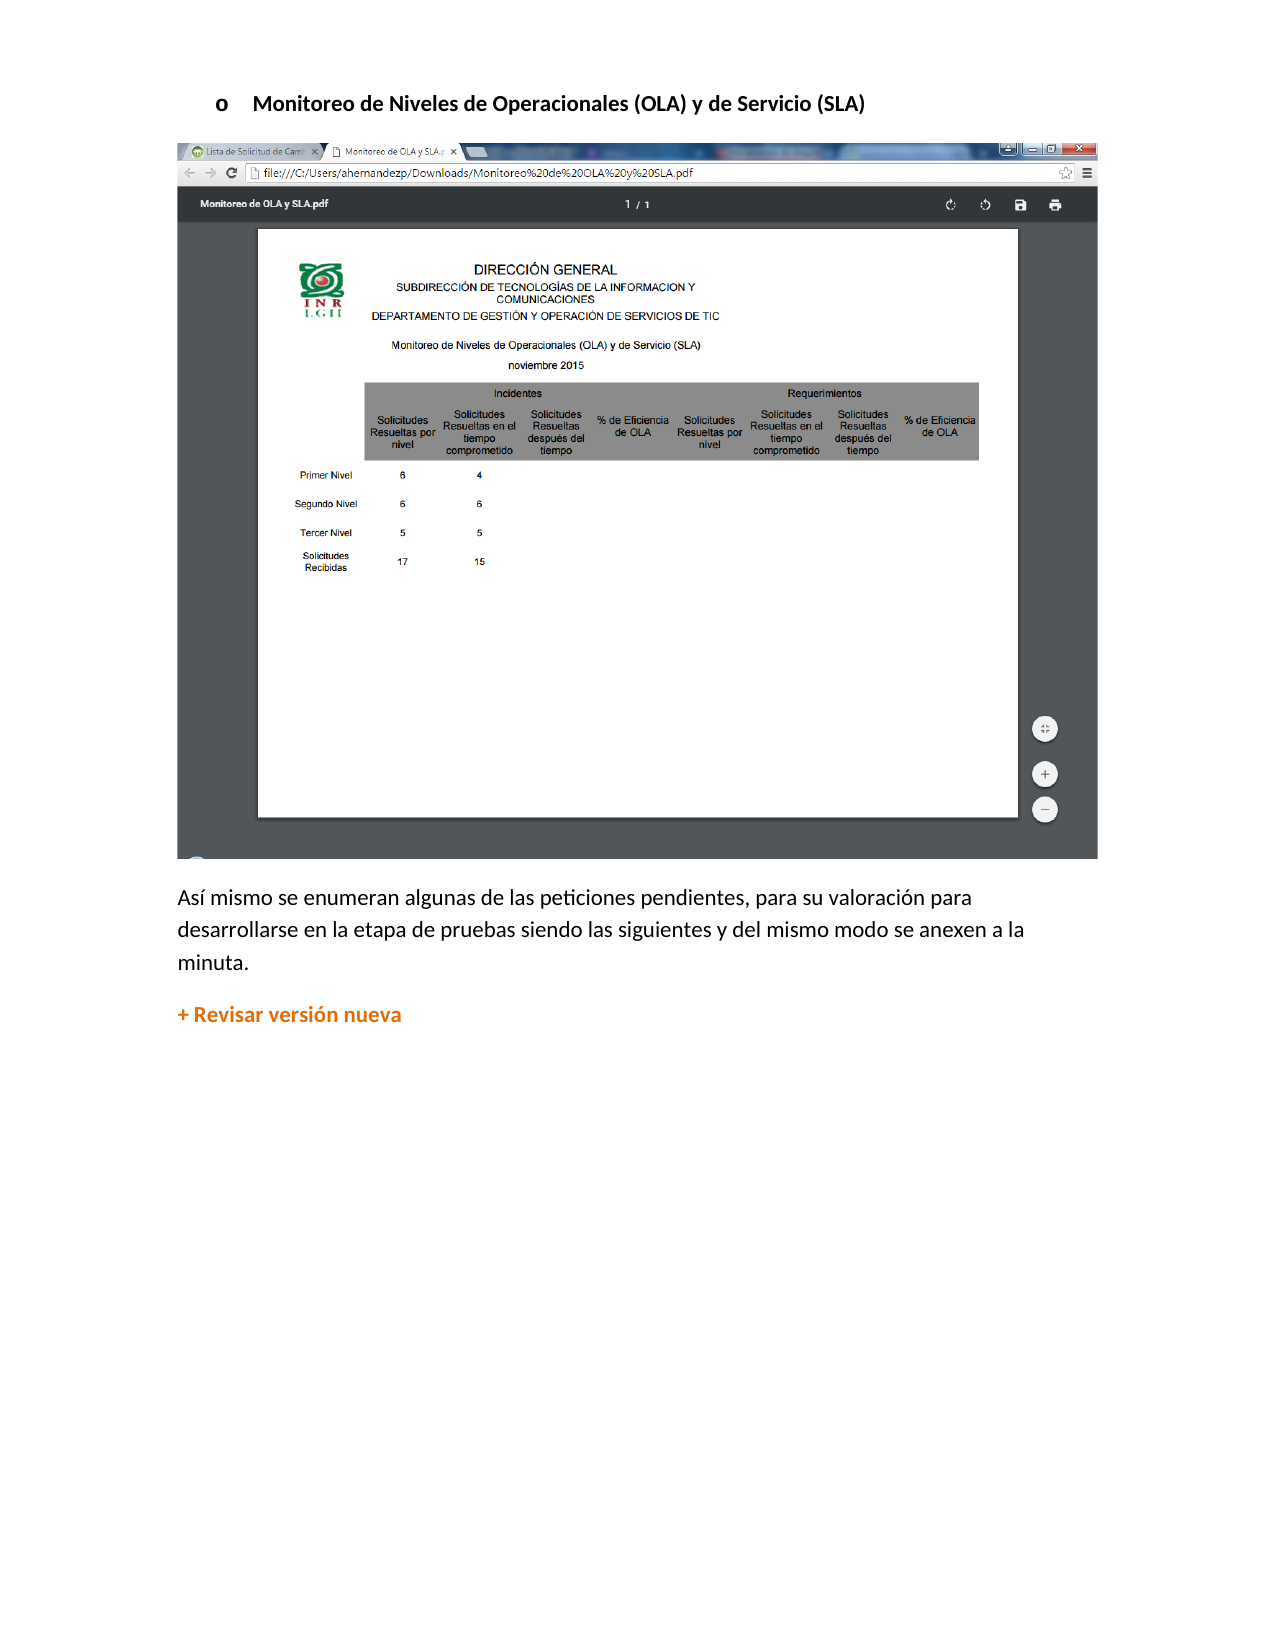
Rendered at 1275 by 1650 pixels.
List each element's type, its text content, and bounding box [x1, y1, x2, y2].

text Así mismo se enumeran algunas de las peticiones pendientes, para su valoración para desarrollarse en la etapa de pruebas siendo las siguientes y del mismo modo se anexen a la minuta. [177, 883, 1098, 976]
list Monitoreo de Niveles de Operacionales (OLA) y de Servicio (SLA) [215, 89, 1098, 118]
picture [177, 143, 1098, 859]
text + Revisar versión nueva [177, 1001, 1098, 1029]
